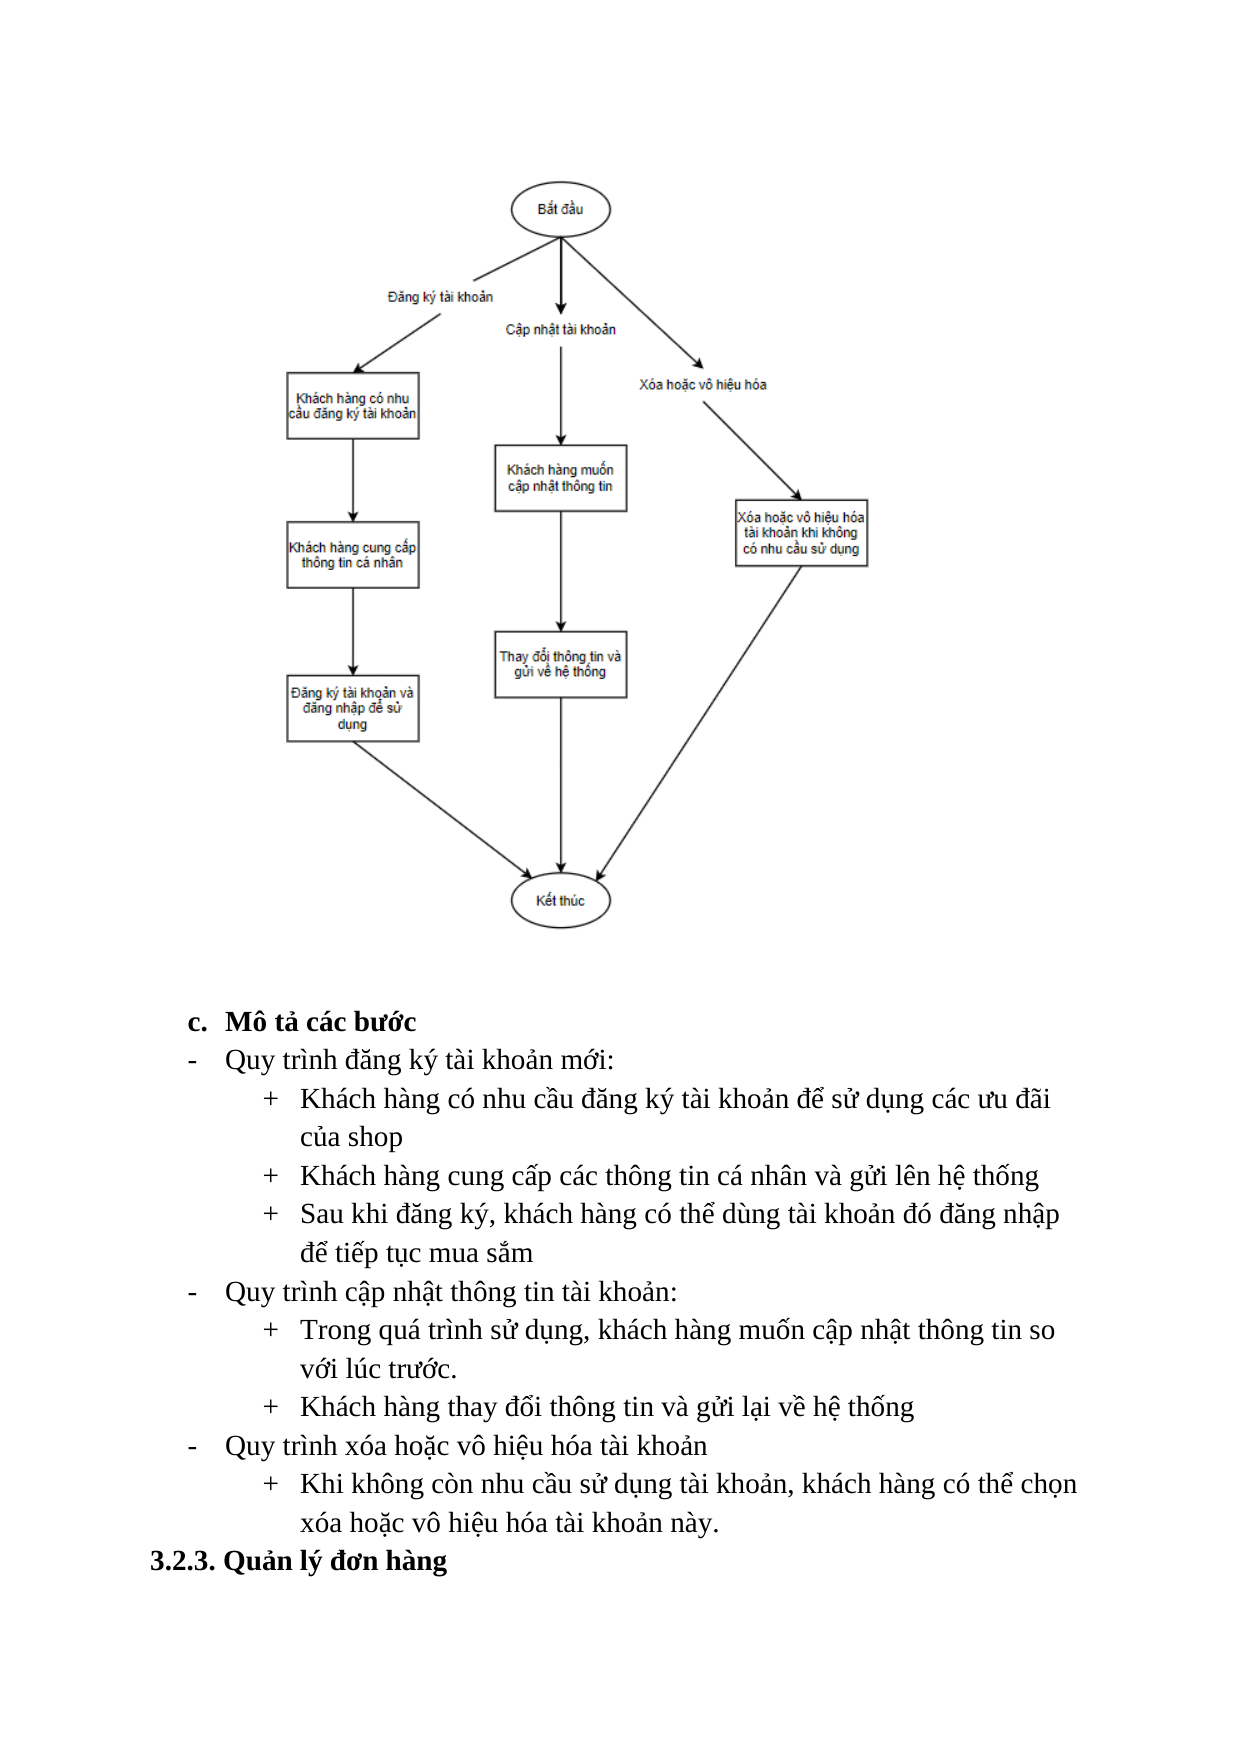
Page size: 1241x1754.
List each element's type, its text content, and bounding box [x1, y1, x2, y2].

list Quy trình cập nhật thông tin tài khoản: [187, 1274, 1090, 1307]
list Khi không còn nhu cầu sử dụng tài khoản, khách hàng có thể chọn xóa hoặc vô hiệu hóa tài khoản này. [262, 1466, 1090, 1538]
list Quy trình xóa hoặc vô hiệu hóa tài khoản [187, 1428, 1090, 1461]
list Khách hàng có nhu cầu đăng ký tài khoản để sử dụng các ưu đãi của shop [262, 1081, 1090, 1153]
list Quy trình đăng ký tài khoản mới: [187, 1042, 1090, 1076]
list Mô tả các bước [187, 1004, 1090, 1037]
list Khách hàng cung cấp các thông tin cá nhân và gửi lên hệ thống [262, 1158, 1090, 1192]
text 3.2.3. Quản lý đơn hàng [150, 1543, 1090, 1577]
list Khách hàng thay đổi thông tin và gửi lại về hệ thống [262, 1389, 1090, 1423]
list Trong quá trình sử dụng, khách hàng muốn cập nhật thông tin so với lúc trước. [262, 1312, 1090, 1384]
picture [225, 150, 904, 1001]
list Sau khi đăng ký, khách hàng có thể dùng tài khoản đó đăng nhập để tiếp tục mua sắm [262, 1197, 1090, 1269]
